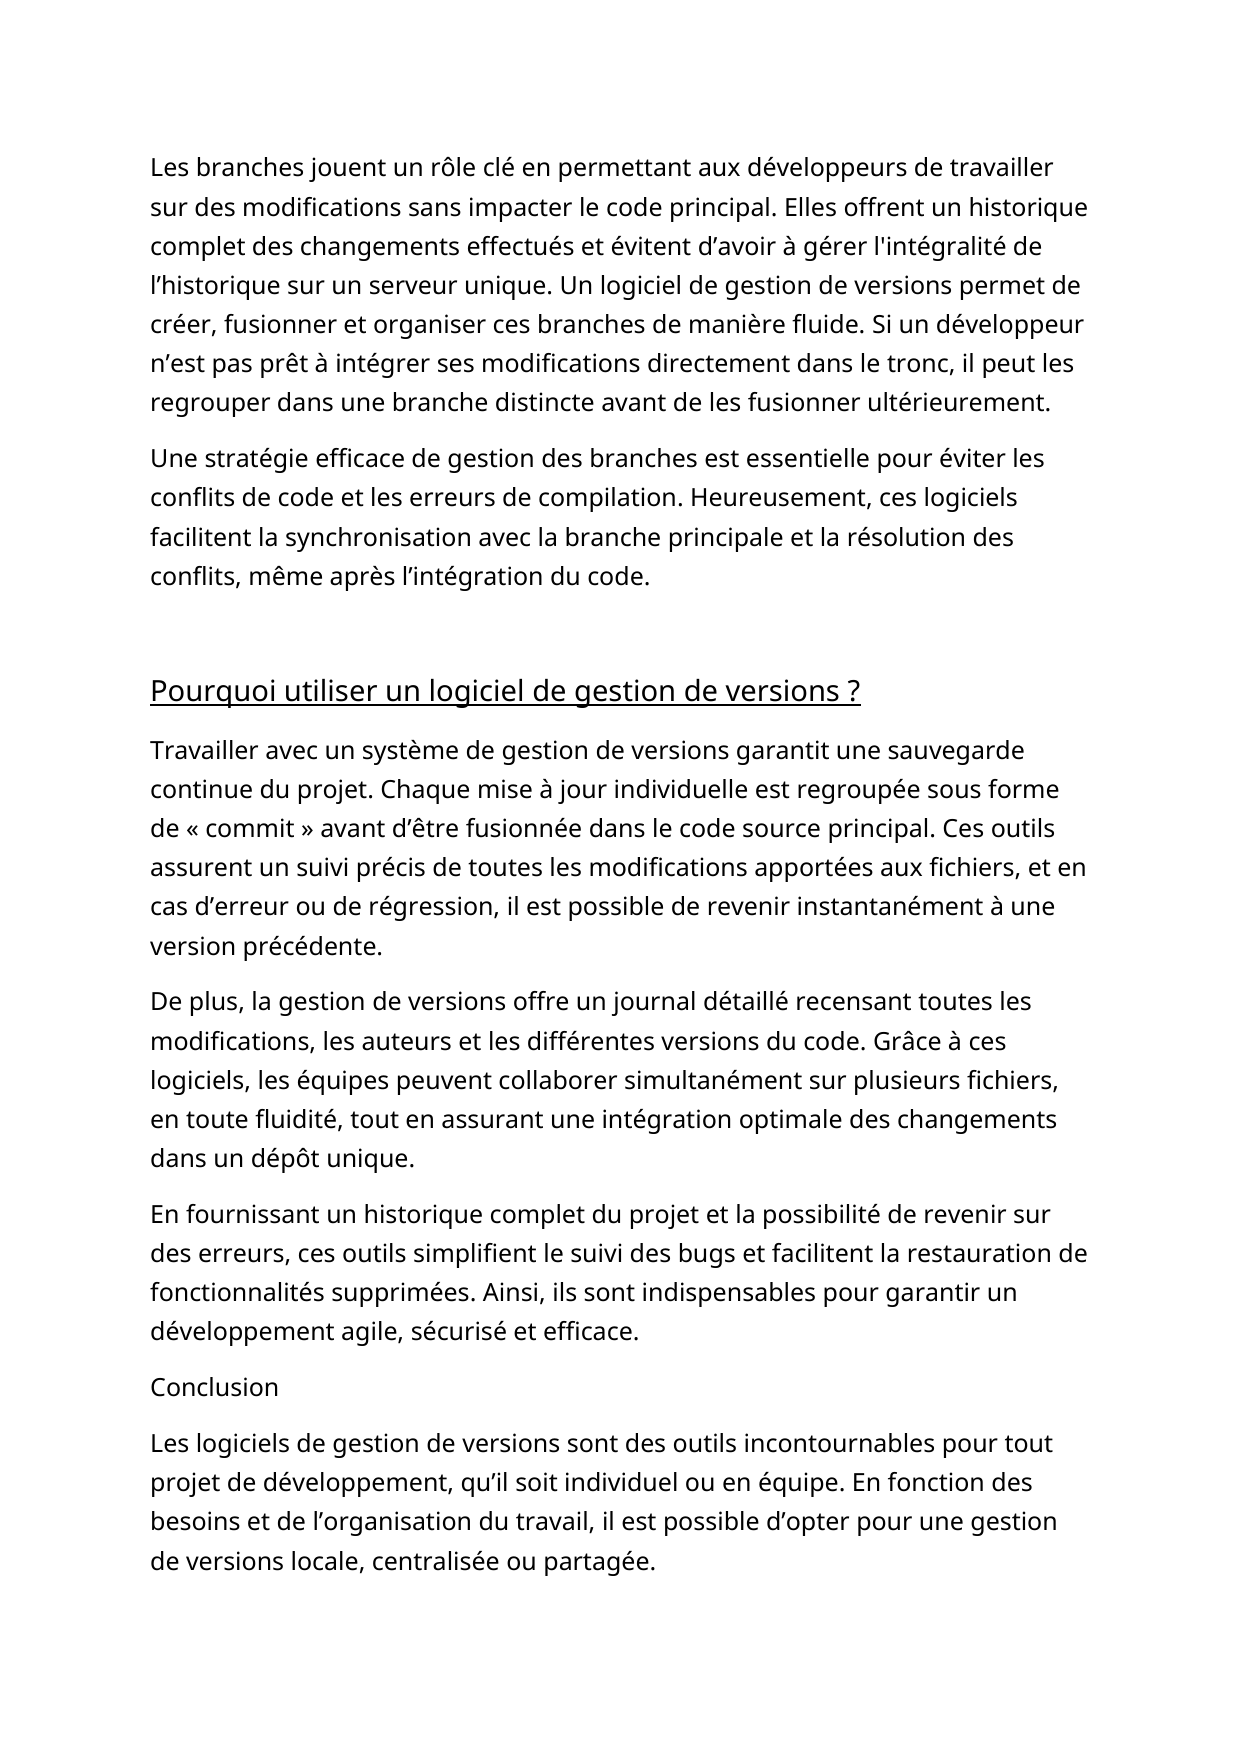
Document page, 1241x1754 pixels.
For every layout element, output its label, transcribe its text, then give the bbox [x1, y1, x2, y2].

text En fournissant un historique complet du projet et la possibilité de revenir sur des erreurs, ces outils simplifient le suivi des bugs et facilitent la restauration de fonctionnalités supprimées. Ainsi, ils sont indispensables pour garantir un développement agile, sécurisé et efficace. [150, 1196, 1090, 1348]
text Pourquoi utiliser un logiciel de gestion de versions ? [150, 670, 1090, 710]
text Les branches jouent un rôle clé en permettant aux développeurs de travailler sur des modifications sans impacter le code principal. Elles offrent un historique complet des changements effectués et évitent d’avoir à gérer l'intégralité de l’historique sur un serveur unique. Un logiciel de gestion de versions permet de créer, fusionner et organiser ces branches de manière fluide. Si un développeur n’est pas prêt à intégrer ses modifications directement dans le tronc, il peut les regrouper dans une branche distincte avant de les fusionner ultérieurement. [150, 150, 1090, 419]
text Travailler avec un système de gestion de versions garantit une sauvegarde continue du projet. Chaque mise à jour individuelle est regroupée sous forme de « commit » avant d’être fusionnée dans le code source principal. Ces outils assurent un suivi précis de toutes les modifications apportées aux fichiers, et en cas d’erreur ou de régression, il est possible de revenir instantanément à une version précédente. [150, 732, 1090, 962]
text Les logiciels de gestion de versions sont des outils incontournables pour tout projet de développement, qu’il soit individuel ou en équipe. En fonction des besoins et de l’organisation du travail, il est possible d’opter pour une gestion de versions locale, centralisée ou partagée. [150, 1426, 1090, 1577]
text Une stratégie efficace de gestion des branches est essentielle pour éviter les conflits de code et les erreurs de compilation. Heureusement, ces logiciels facilitent la synchronisation avec la branche principale et la résolution des conflits, même après l’intégration du code. [150, 441, 1090, 592]
text Conclusion [150, 1370, 1090, 1404]
text De plus, la gestion de versions offre un journal détaillé recensant toutes les modifications, les auteurs et les différentes versions du code. Grâce à ces logiciels, les équipes peuvent collaborer simultanément sur plusieurs fichiers, en toute fluidité, tout en assurant une intégration optimale des changements dans un dépôt unique. [150, 984, 1090, 1175]
